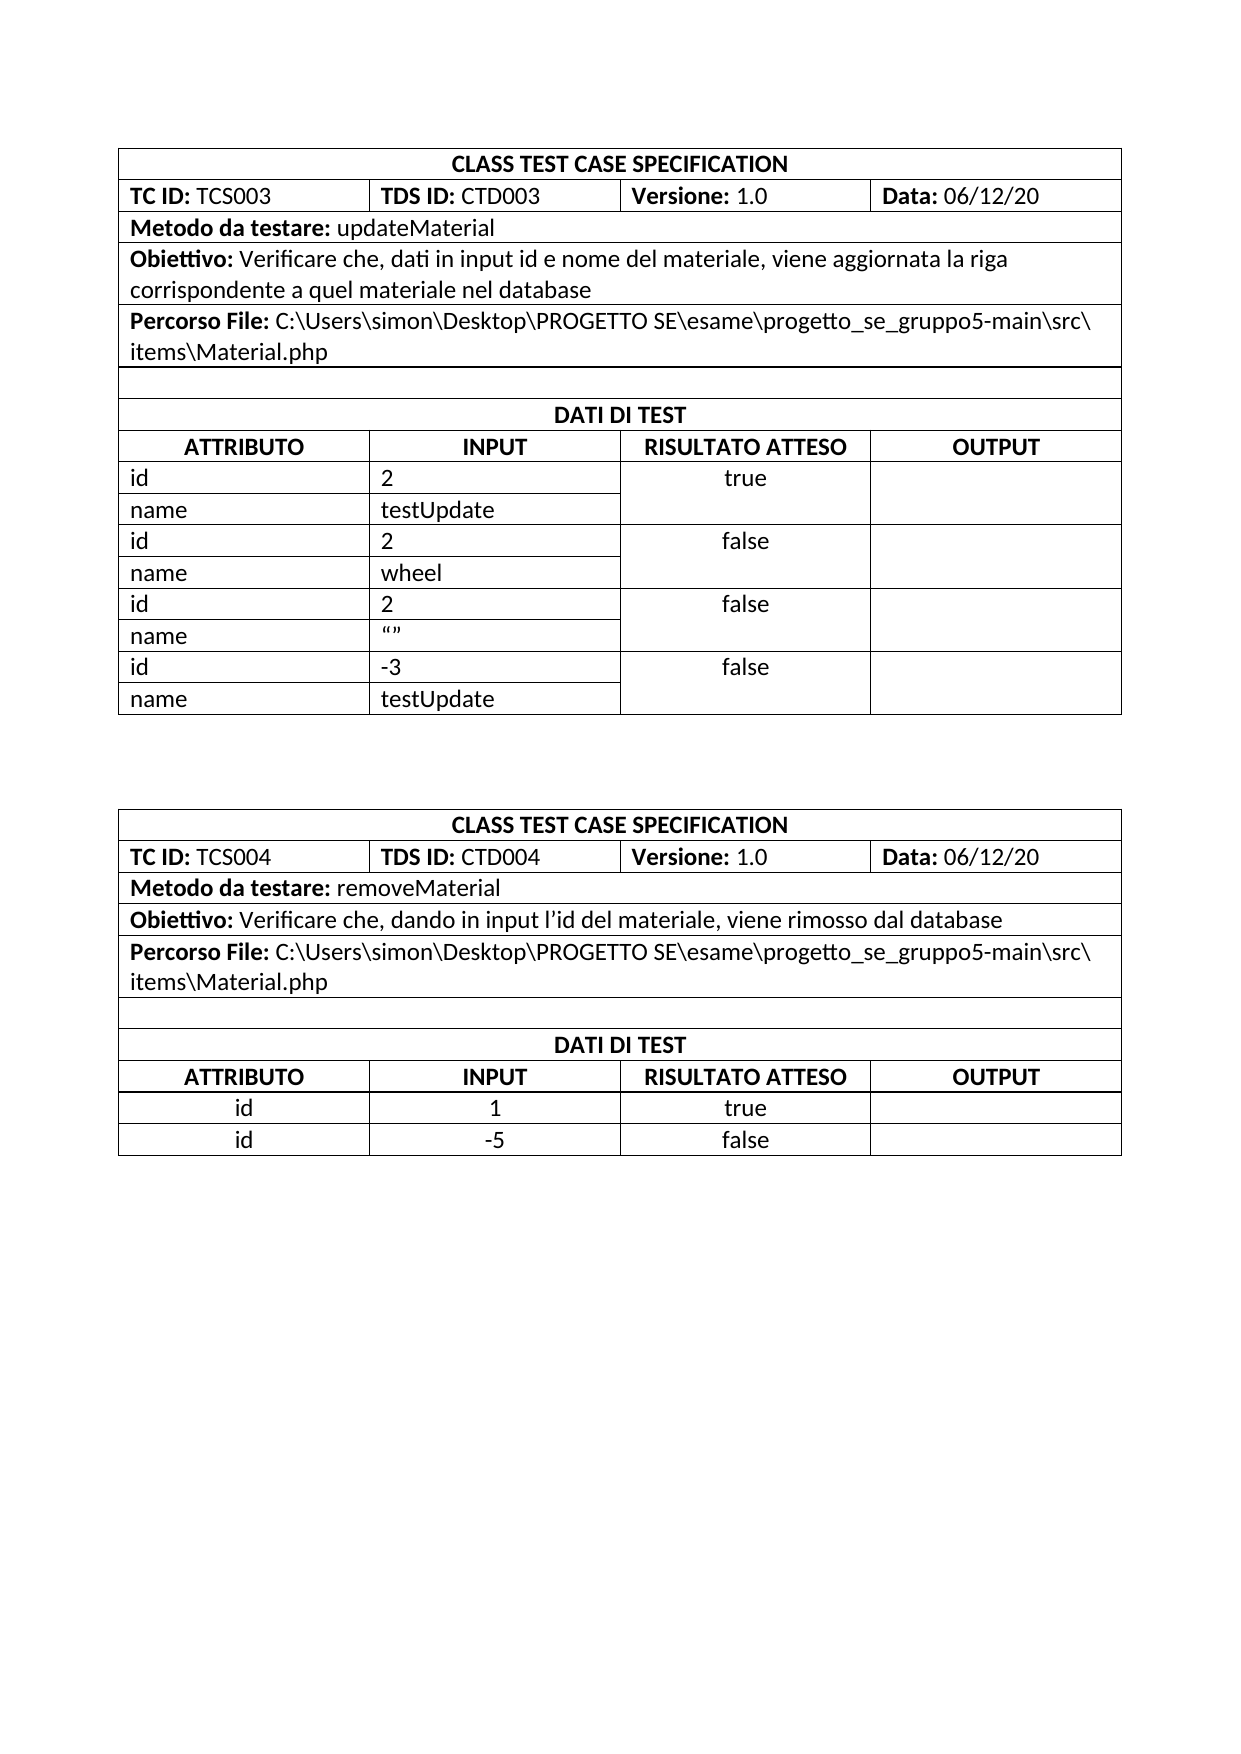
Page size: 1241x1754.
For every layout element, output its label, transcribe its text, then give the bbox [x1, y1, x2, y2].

table_cell DATI DI TEST [119, 399, 1121, 429]
table_cell id [119, 652, 369, 682]
table_cell TDS ID: CTD003 [370, 180, 620, 211]
table_cell [871, 462, 1121, 524]
table_cell wheel [370, 557, 620, 587]
table_cell “” [370, 620, 620, 651]
table_cell id [119, 1124, 369, 1154]
table_cell Data: 06/12/20 [871, 180, 1121, 211]
table_cell Obiettivo: Verificare che, dando in input l’id del materiale, viene rimosso dal database [119, 904, 1121, 935]
table_cell [119, 368, 1121, 398]
table_cell INPUT [370, 431, 620, 461]
table_cell false [621, 1124, 870, 1154]
table_cell INPUT [370, 1061, 620, 1091]
table_cell TC ID: TCS004 [119, 841, 369, 872]
table_cell 1 [370, 1093, 620, 1123]
table_header CLASS TEST CASE SPECIFICATION [119, 810, 1121, 840]
table_cell 2 [370, 589, 620, 619]
table_cell ATTRIBUTO [119, 431, 369, 461]
table_cell TDS ID: CTD004 [370, 841, 620, 872]
table_cell RISULTATO ATTESO [621, 431, 870, 461]
table_cell -5 [370, 1124, 620, 1154]
table_cell Percorso File: C:\Users\simon\Desktop\PROGETTO SE\esame\progetto_se_gruppo5-main\src\items\Material.php [119, 936, 1121, 997]
table_cell Versione: 1.0 [621, 180, 870, 211]
table_cell OUTPUT [871, 431, 1121, 461]
table_cell ATTRIBUTO [119, 1061, 369, 1091]
table_cell Metodo da testare: removeMaterial [119, 873, 1121, 903]
table_header CLASS TEST CASE SPECIFICATION [119, 149, 1121, 179]
table_cell id [119, 1093, 369, 1123]
table_cell name [119, 494, 369, 524]
table_cell name [119, 620, 369, 651]
table_cell [871, 652, 1121, 714]
table_cell 2 [370, 462, 620, 493]
table_cell Metodo da testare: updateMaterial [119, 212, 1121, 242]
table_cell [871, 525, 1121, 587]
table_cell name [119, 557, 369, 587]
table_cell Obiettivo: Verificare che, dati in input id e nome del materiale, viene aggiornata la riga corrispondente a quel materiale nel database [119, 243, 1121, 304]
table_cell 2 [370, 525, 620, 556]
table_cell id [119, 589, 369, 619]
table_cell OUTPUT [871, 1061, 1121, 1091]
table_cell TC ID: TCS003 [119, 180, 369, 211]
table_cell true [621, 1093, 870, 1123]
table_cell testUpdate [370, 683, 620, 714]
table_cell [871, 1124, 1121, 1154]
table_cell RISULTATO ATTESO [621, 1061, 870, 1091]
table_cell false [621, 589, 870, 651]
table_cell false [621, 525, 870, 587]
table_cell name [119, 683, 369, 714]
table_cell [871, 1093, 1121, 1123]
table_cell true [621, 462, 870, 524]
table_cell DATI DI TEST [119, 1029, 1121, 1060]
table_cell id [119, 462, 369, 493]
table_cell id [119, 525, 369, 556]
table_cell false [621, 652, 870, 714]
table_cell [119, 998, 1121, 1028]
table_cell -3 [370, 652, 620, 682]
table_cell testUpdate [370, 494, 620, 524]
table_cell Percorso File: C:\Users\simon\Desktop\PROGETTO SE\esame\progetto_se_gruppo5-main\src\items\Material.php [119, 305, 1121, 366]
table_cell Data: 06/12/20 [871, 841, 1121, 872]
table_cell Versione: 1.0 [621, 841, 870, 872]
table_cell [871, 589, 1121, 651]
